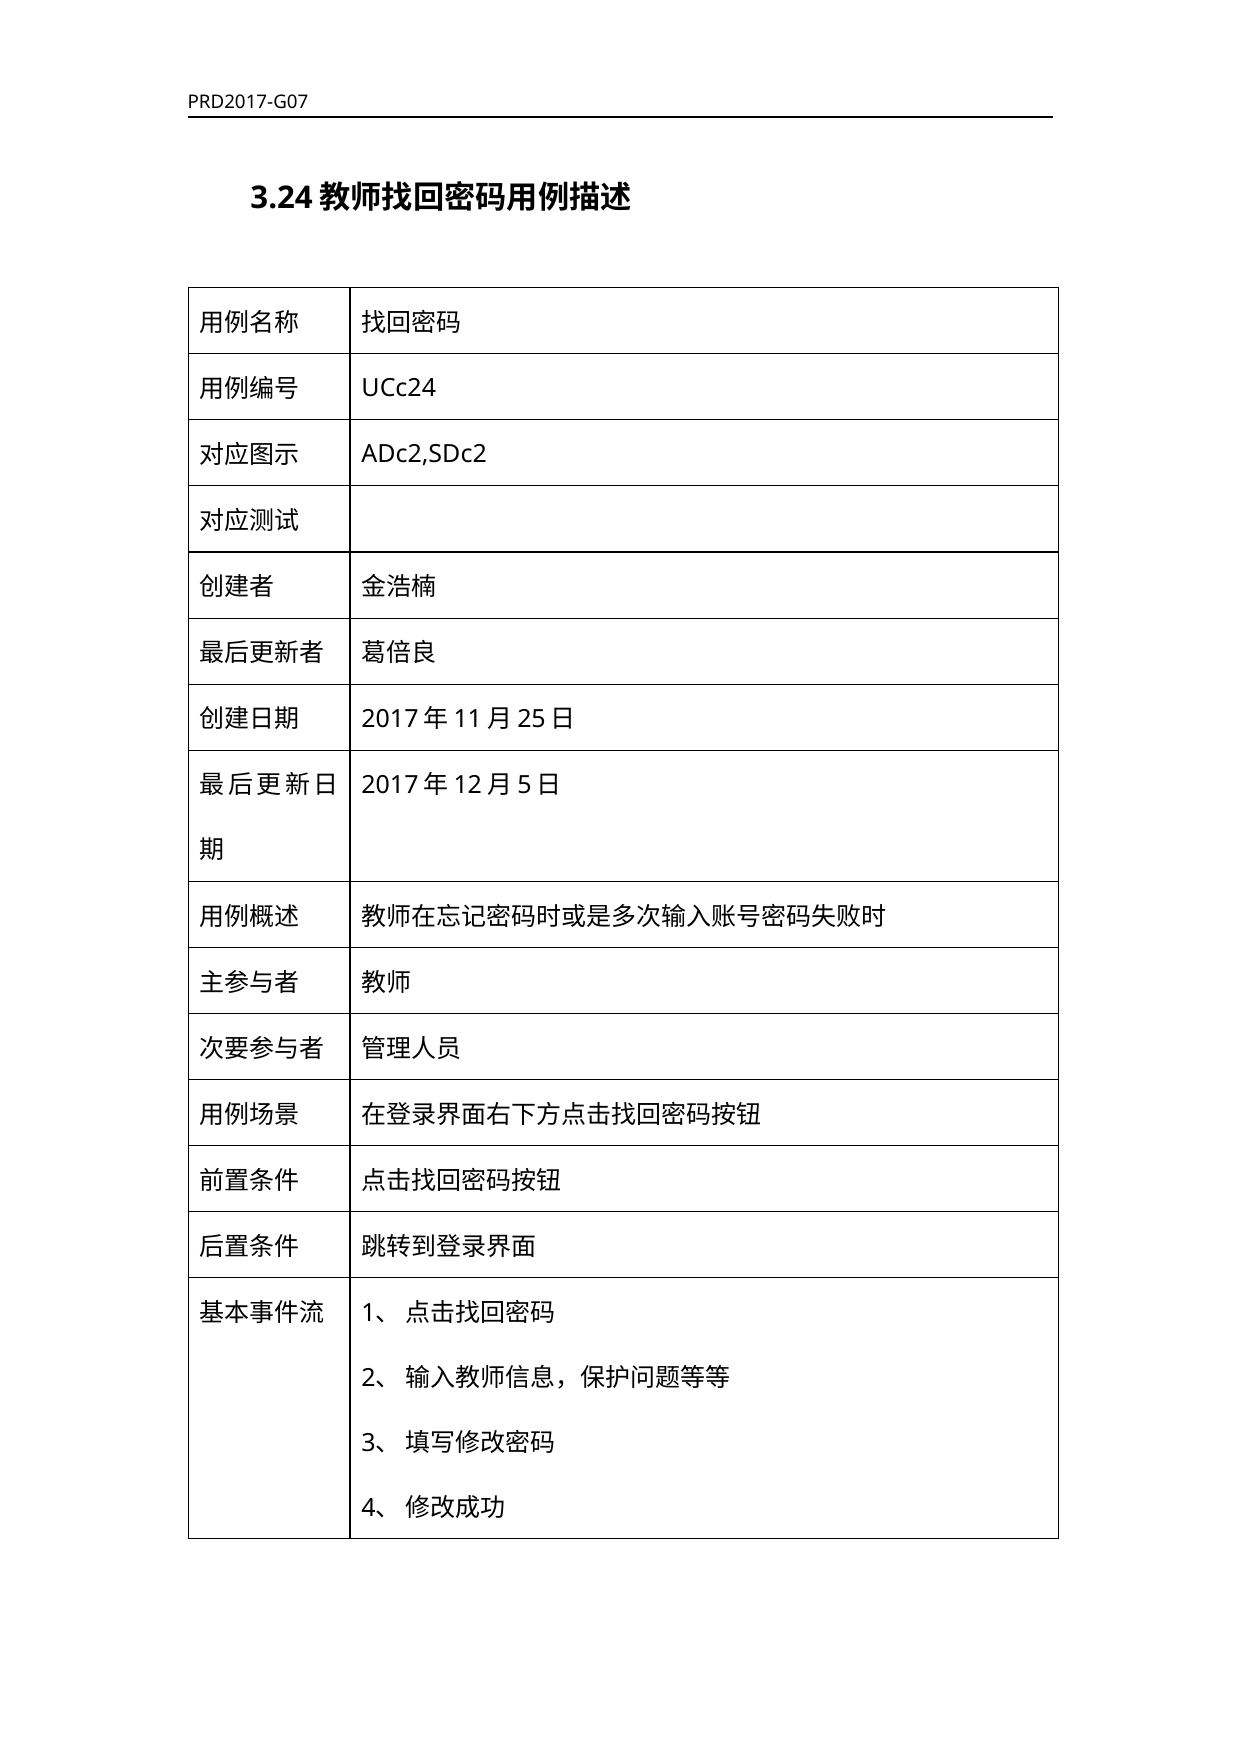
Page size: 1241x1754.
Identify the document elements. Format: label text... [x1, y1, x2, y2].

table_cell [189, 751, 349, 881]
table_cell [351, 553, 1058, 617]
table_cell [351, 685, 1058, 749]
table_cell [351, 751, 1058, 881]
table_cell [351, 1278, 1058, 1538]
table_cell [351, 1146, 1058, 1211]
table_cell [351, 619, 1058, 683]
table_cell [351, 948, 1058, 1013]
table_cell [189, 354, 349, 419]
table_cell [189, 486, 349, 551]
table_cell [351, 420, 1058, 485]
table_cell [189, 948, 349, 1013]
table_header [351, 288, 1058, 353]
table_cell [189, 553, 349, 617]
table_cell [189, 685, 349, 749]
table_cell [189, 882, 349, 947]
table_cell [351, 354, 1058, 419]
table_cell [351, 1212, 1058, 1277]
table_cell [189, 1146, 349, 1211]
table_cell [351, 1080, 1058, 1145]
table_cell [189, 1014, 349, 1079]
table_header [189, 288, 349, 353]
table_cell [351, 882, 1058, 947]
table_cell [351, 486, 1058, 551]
subtitle 3.24教师找回密码用例描述 [187, 162, 1053, 227]
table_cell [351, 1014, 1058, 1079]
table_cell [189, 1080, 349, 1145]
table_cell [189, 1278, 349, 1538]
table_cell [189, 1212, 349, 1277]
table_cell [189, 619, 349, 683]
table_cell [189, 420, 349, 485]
